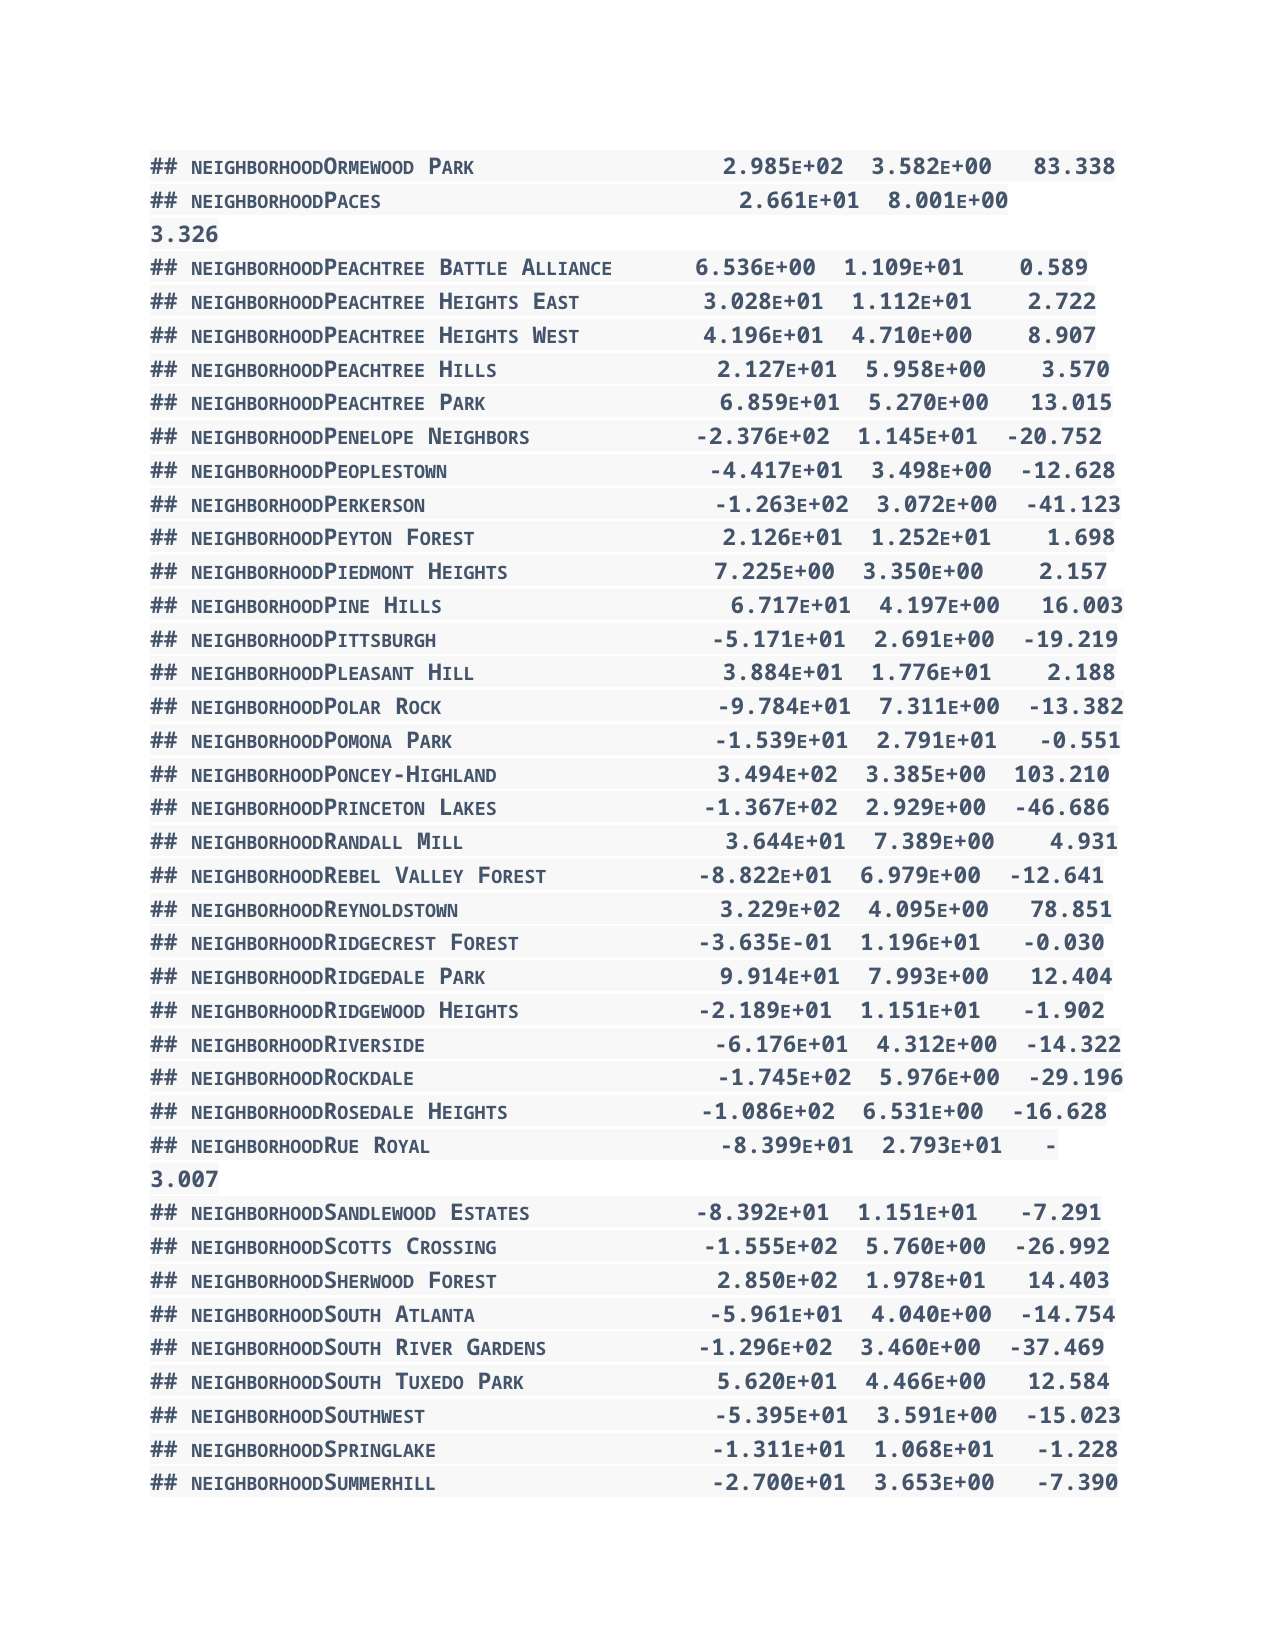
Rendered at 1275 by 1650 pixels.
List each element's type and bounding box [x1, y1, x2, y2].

text [150, 150, 1125, 1497]
